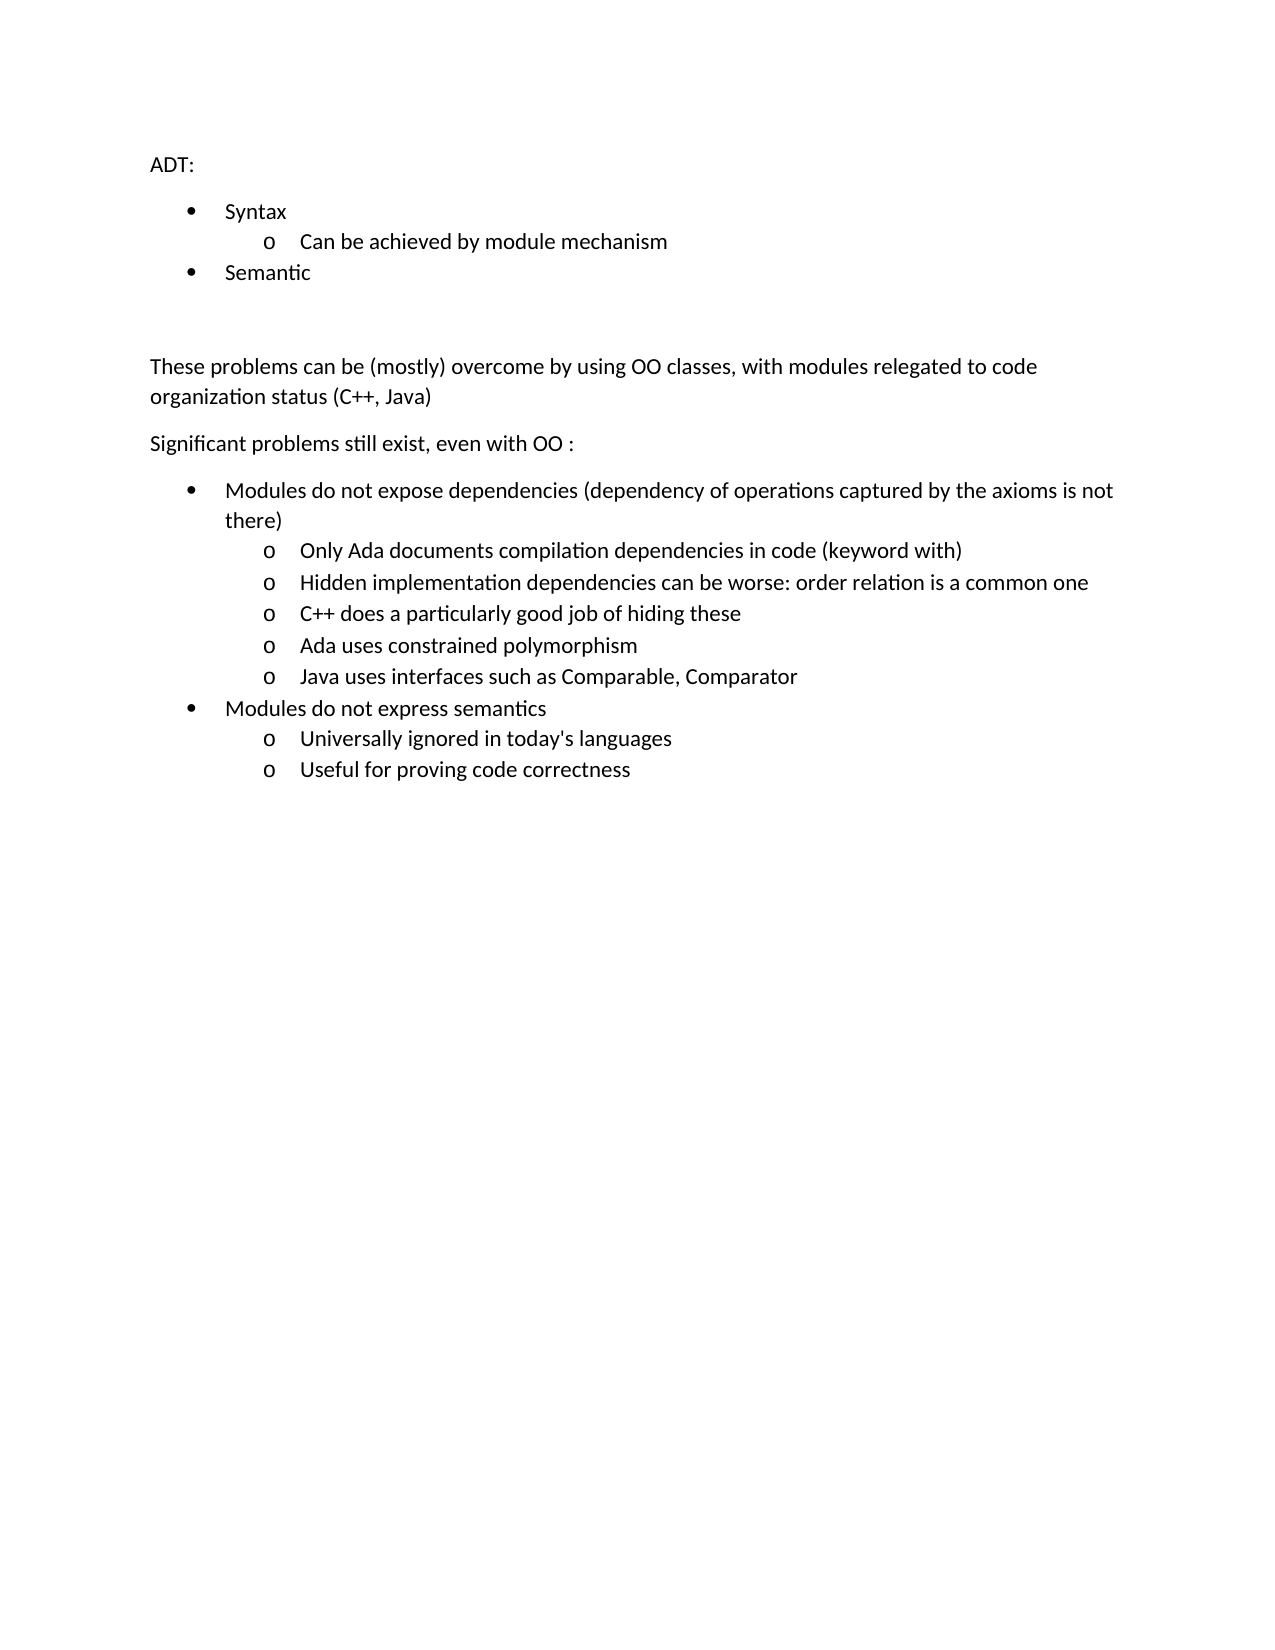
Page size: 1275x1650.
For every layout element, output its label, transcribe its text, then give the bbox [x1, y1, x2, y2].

list Useful for proving code correctness [262, 756, 1125, 785]
list C++ does a particularly good job of hiding these [262, 599, 1125, 629]
text Significant problems still exist, even with OO : [150, 429, 1125, 457]
list Modules do not expose dependencies (dependency of operations captured by the axioms is not there) [187, 476, 1125, 534]
list Can be achieved by module mechanism [262, 227, 1125, 256]
list Only Ada documents compilation dependencies in code (keyword with) [262, 537, 1125, 566]
list Semantic [187, 258, 1125, 287]
list Modules do not express semantics [187, 694, 1125, 722]
list Hidden implementation dependencies can be worse: order relation is a common one [262, 568, 1125, 597]
text ADT: [150, 150, 1125, 178]
list Ada uses constrained polymorphism [262, 631, 1125, 660]
list Syntax [187, 197, 1125, 225]
list Java uses interfaces such as Comparable, Comparator [262, 662, 1125, 692]
list Universally ignored in today's languages [262, 724, 1125, 753]
text These problems can be (mostly) overcome by using OO classes, with modules relegated to code organization status (C++, Java) [150, 352, 1125, 411]
